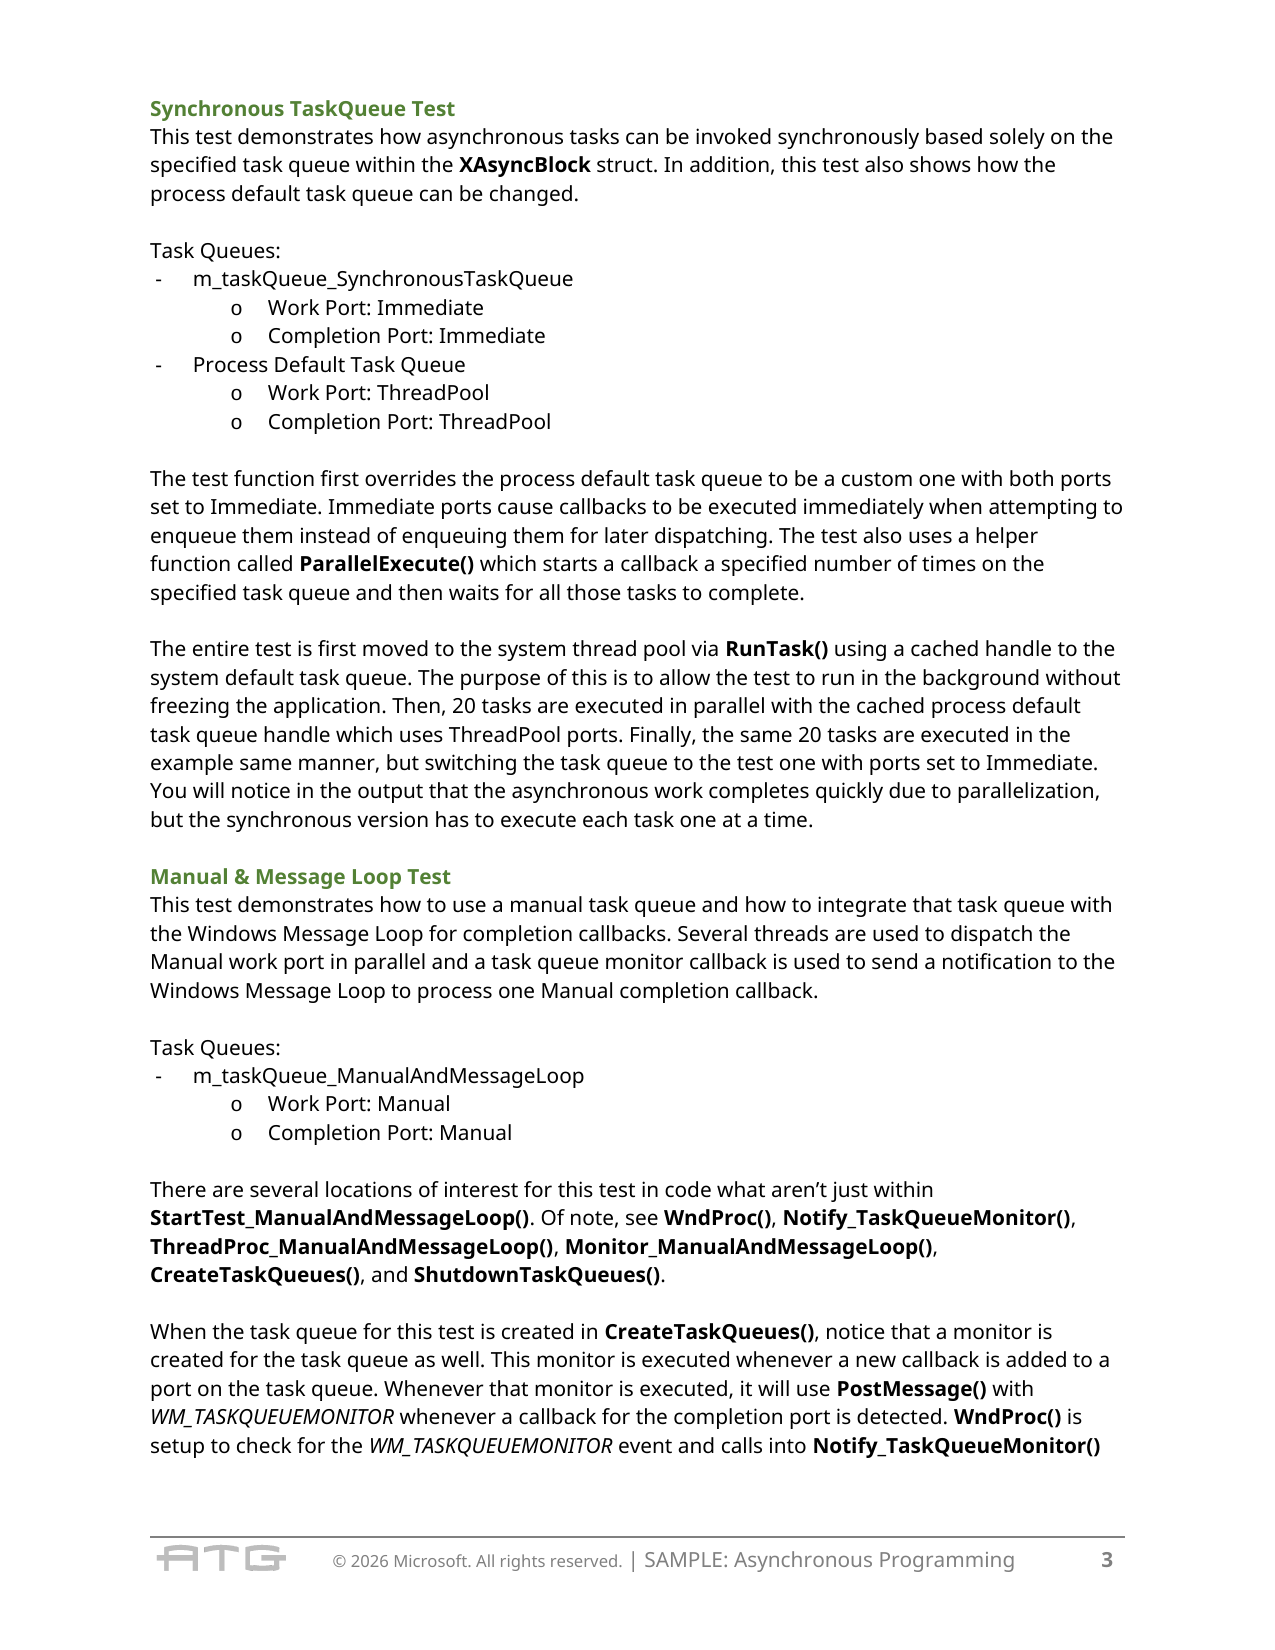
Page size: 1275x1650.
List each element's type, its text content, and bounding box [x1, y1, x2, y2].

list Process Default Task Queue [155, 350, 1125, 378]
list Work Port: ThreadPool [230, 378, 1125, 407]
text There are several locations of interest for this test in code what aren’t just within StartTest_ManualAndMessageLoop(). Of note, see WndProc(), Notify_TaskQueueMonitor(), ThreadProc_ManualAndMessageLoop(), Monitor_ManualAndMessageLoop(), CreateTaskQueues(), and ShutdownTaskQueues(). [150, 1175, 1125, 1289]
list Completion Port: ThreadPool [230, 407, 1125, 435]
text This test demonstrates how to use a manual task queue and how to integrate that task queue with the Windows Message Loop for completion callbacks. Several threads are used to dispatch the Manual work port in parallel and a task queue monitor callback is used to send a notification to the Windows Message Loop to process one Manual completion callback. [150, 890, 1125, 1004]
text Synchronous TaskQueue Test [150, 94, 1125, 122]
list Work Port: Manual [230, 1089, 1125, 1118]
text Manual & Message Loop Test [150, 862, 1125, 890]
list Completion Port: Immediate [230, 321, 1125, 350]
text Task Queues: [150, 1033, 1125, 1061]
picture [156, 1544, 286, 1571]
list m_taskQueue_SynchronousTaskQueue [155, 264, 1125, 293]
text The test function first overrides the process default task queue to be a custom one with both ports set to Immediate. Immediate ports cause callbacks to be executed immediately when attempting to enqueue them instead of enqueuing them for later dispatching. The test also uses a helper function called ParallelExecute() which starts a callback a specified number of times on the specified task queue and then waits for all those tasks to complete. [150, 464, 1125, 606]
text The entire test is first moved to the system thread pool via RunTask() using a cached handle to the system default task queue. The purpose of this is to allow the test to run in the background without freezing the application. Then, 20 tasks are executed in parallel with the cached process default task queue handle which uses ThreadPool ports. Finally, the same 20 tasks are executed in the example same manner, but switching the task queue to the test one with ports set to Immediate. You will notice in the output that the asynchronous work completes quickly due to parallelization, but the synchronous version has to execute each task one at a time. [150, 634, 1125, 833]
list Completion Port: Manual [230, 1118, 1125, 1147]
list Work Port: Immediate [230, 293, 1125, 321]
text This test demonstrates how asynchronous tasks can be invoked synchronously based solely on the specified task queue within the XAsyncBlock struct. In addition, this test also shows how the process default task queue can be changed. [150, 122, 1125, 207]
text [150, 1317, 1125, 1459]
text Task Queues: [150, 236, 1125, 264]
list m_taskQueue_ManualAndMessageLoop [155, 1061, 1125, 1089]
